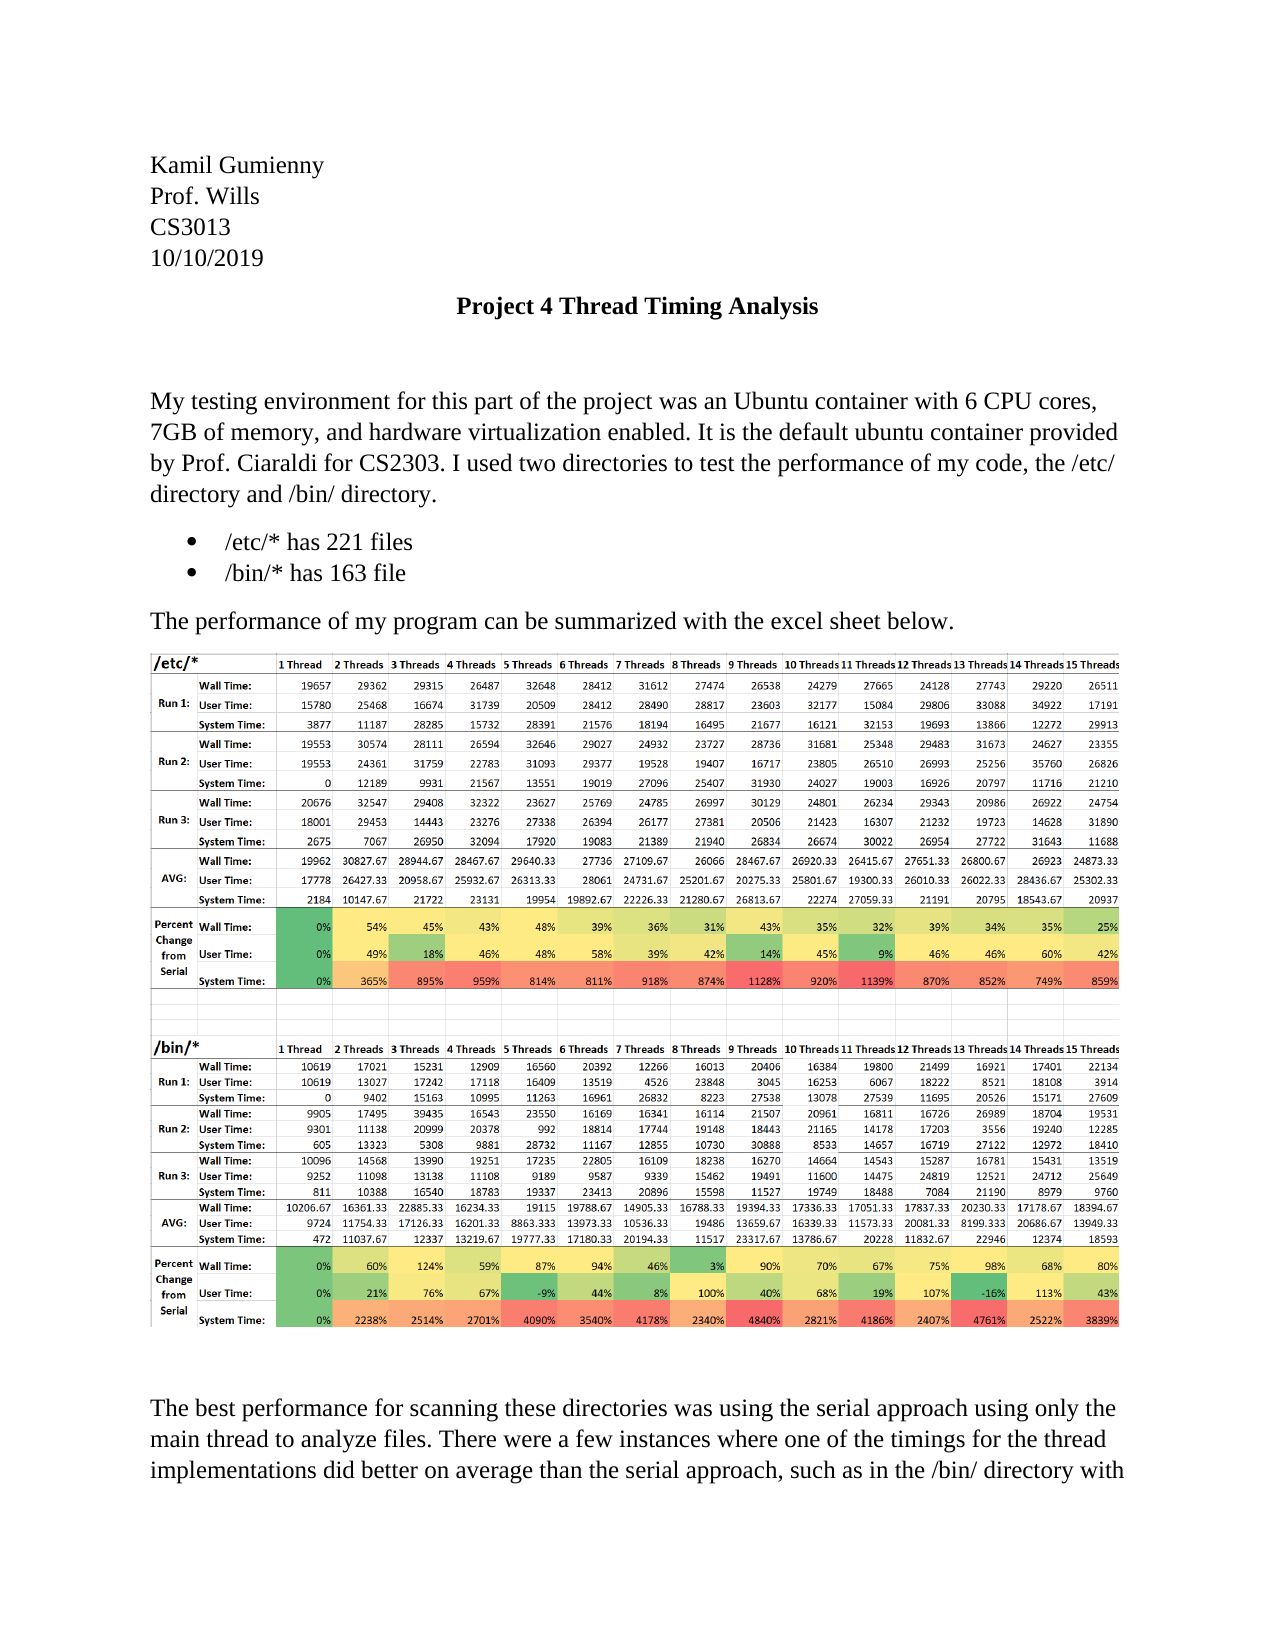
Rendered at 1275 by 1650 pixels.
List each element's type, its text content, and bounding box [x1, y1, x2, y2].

list /etc/* has 221 files [187, 527, 1125, 556]
picture [150, 653, 1119, 1327]
text Project 4 Thread Timing Analysis [150, 291, 1125, 319]
text The performance of my program can be summarized with the excel sheet below. [150, 606, 1125, 634]
text My testing environment for this part of the project was an Ubuntu container with 6 CPU cores, 7GB of memory, and hardware virtualization enabled. It is the default ubuntu container provided by Prof. Ciaraldi for CS2303. I used two directories to test the performance of my code, the /etc/ directory and /bin/ directory. [150, 386, 1125, 508]
text Kamil Gumienny Prof. Wills CS3013 10/10/2019 [150, 150, 1125, 272]
list /bin/* has 163 file [187, 558, 1125, 587]
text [150, 1393, 1125, 1484]
